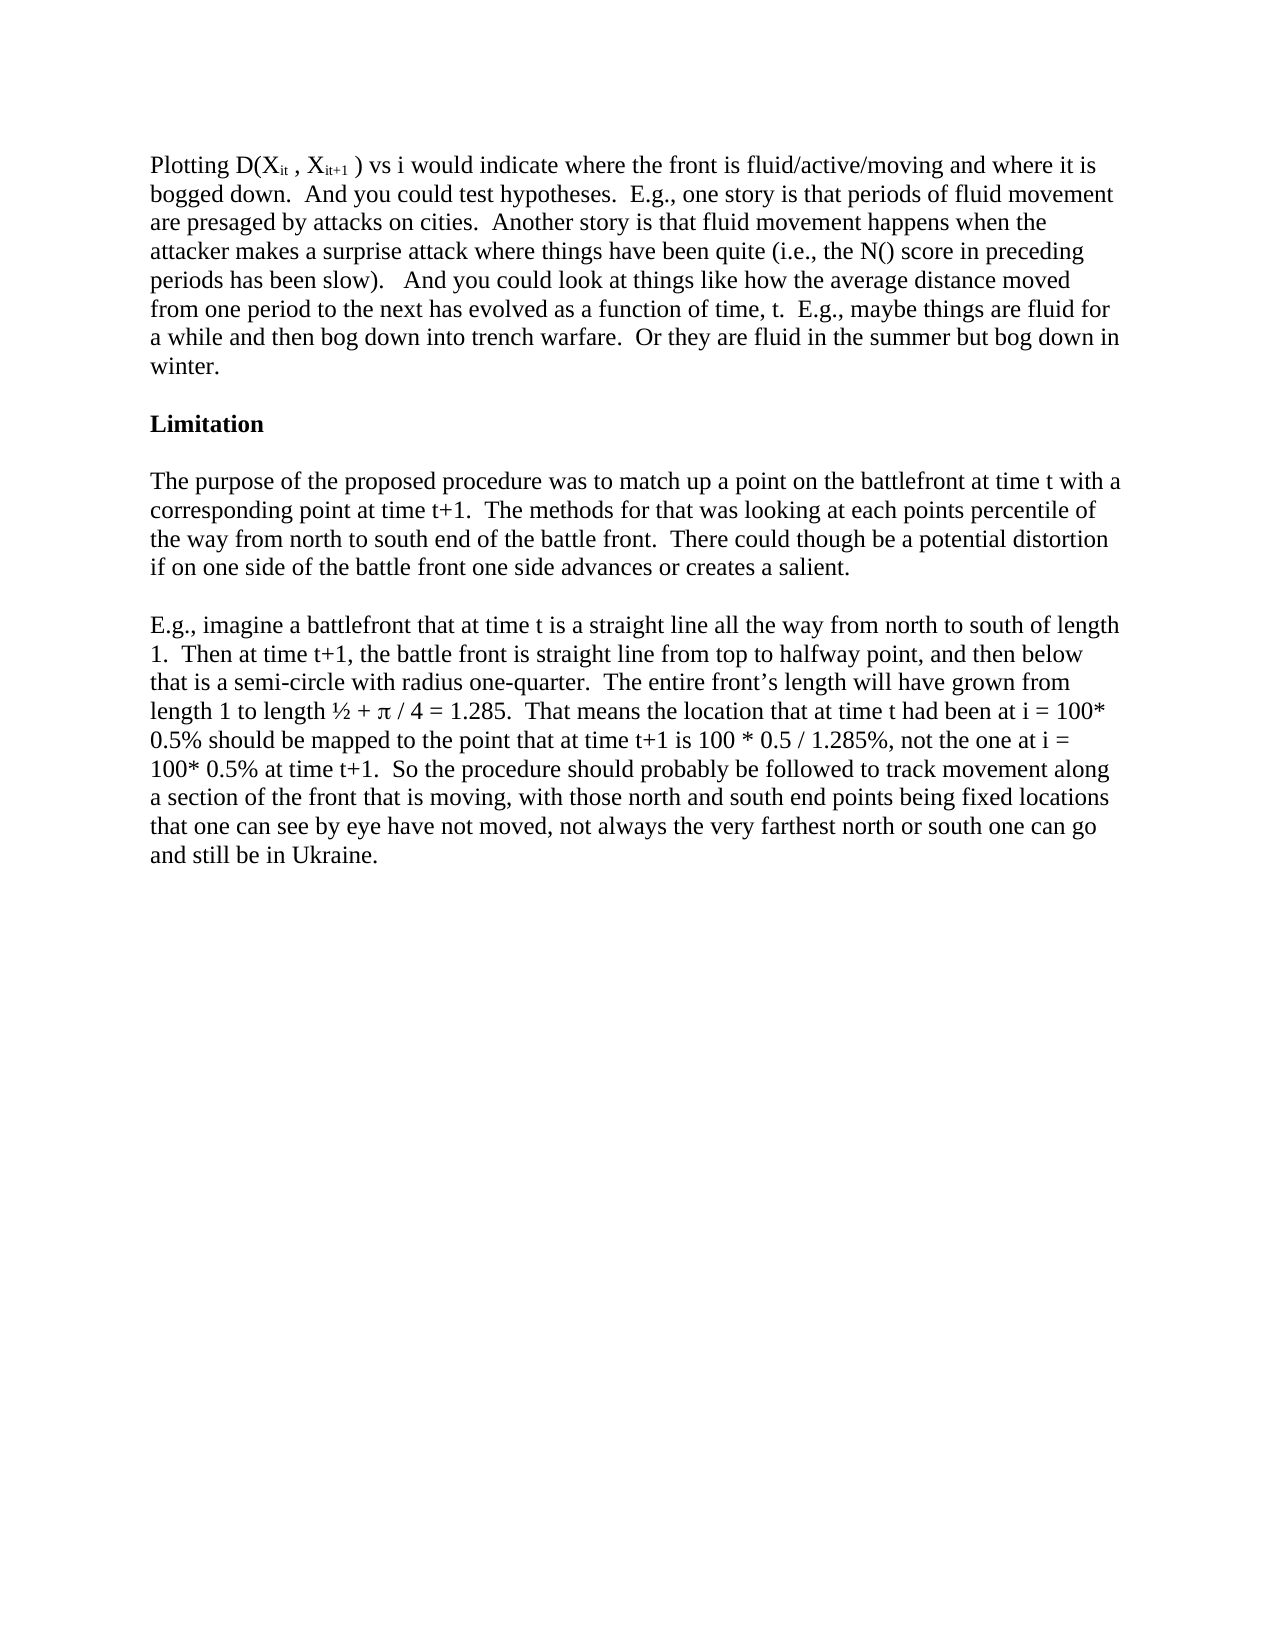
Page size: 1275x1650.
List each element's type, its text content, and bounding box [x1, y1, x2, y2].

text Limitation [150, 409, 1125, 437]
text E.g., imagine a battlefront that at time t is a straight line all the way from north to south of length 1. Then at time t+1, the battle front is straight line from top to halfway point, and then below that is a semi-circle with radius one-quarter. The entire front’s length will have grown from length 1 to length ½ +  / 4 = 1.285. That means the location that at time t had been at i = 100* 0.5% should be mapped to the point that at time t+1 is 100 * 0.5 / 1.285%, not the one at i = 100* 0.5% at time t+1. So the procedure should probably be followed to track movement along a section of the front that is moving, with those north and south end points being fixed locations that one can see by eye have not moved, not always the very farthest north or south one can go and still be in Ukraine. [150, 610, 1125, 869]
text Plotting D(Xit , Xit+1 ) vs i would indicate where the front is fluid/active/moving and where it is bogged down. And you could test hypotheses. E.g., one story is that periods of fluid movement are presaged by attacks on cities. Another story is that fluid movement happens when the attacker makes a surprise attack where things have been quite (i.e., the N() score in preceding periods has been slow). And you could look at things like how the average distance moved from one period to the next has evolved as a function of time, t. E.g., maybe things are fluid for a while and then bog down into trench warfare. Or they are fluid in the summer but bog down in winter. [150, 150, 1125, 380]
text The purpose of the proposed procedure was to match up a point on the battlefront at time t with a corresponding point at time t+1. The methods for that was looking at each points percentile of the way from north to south end of the battle front. There could though be a potential distortion if on one side of the battle front one side advances or creates a salient. [150, 466, 1125, 581]
